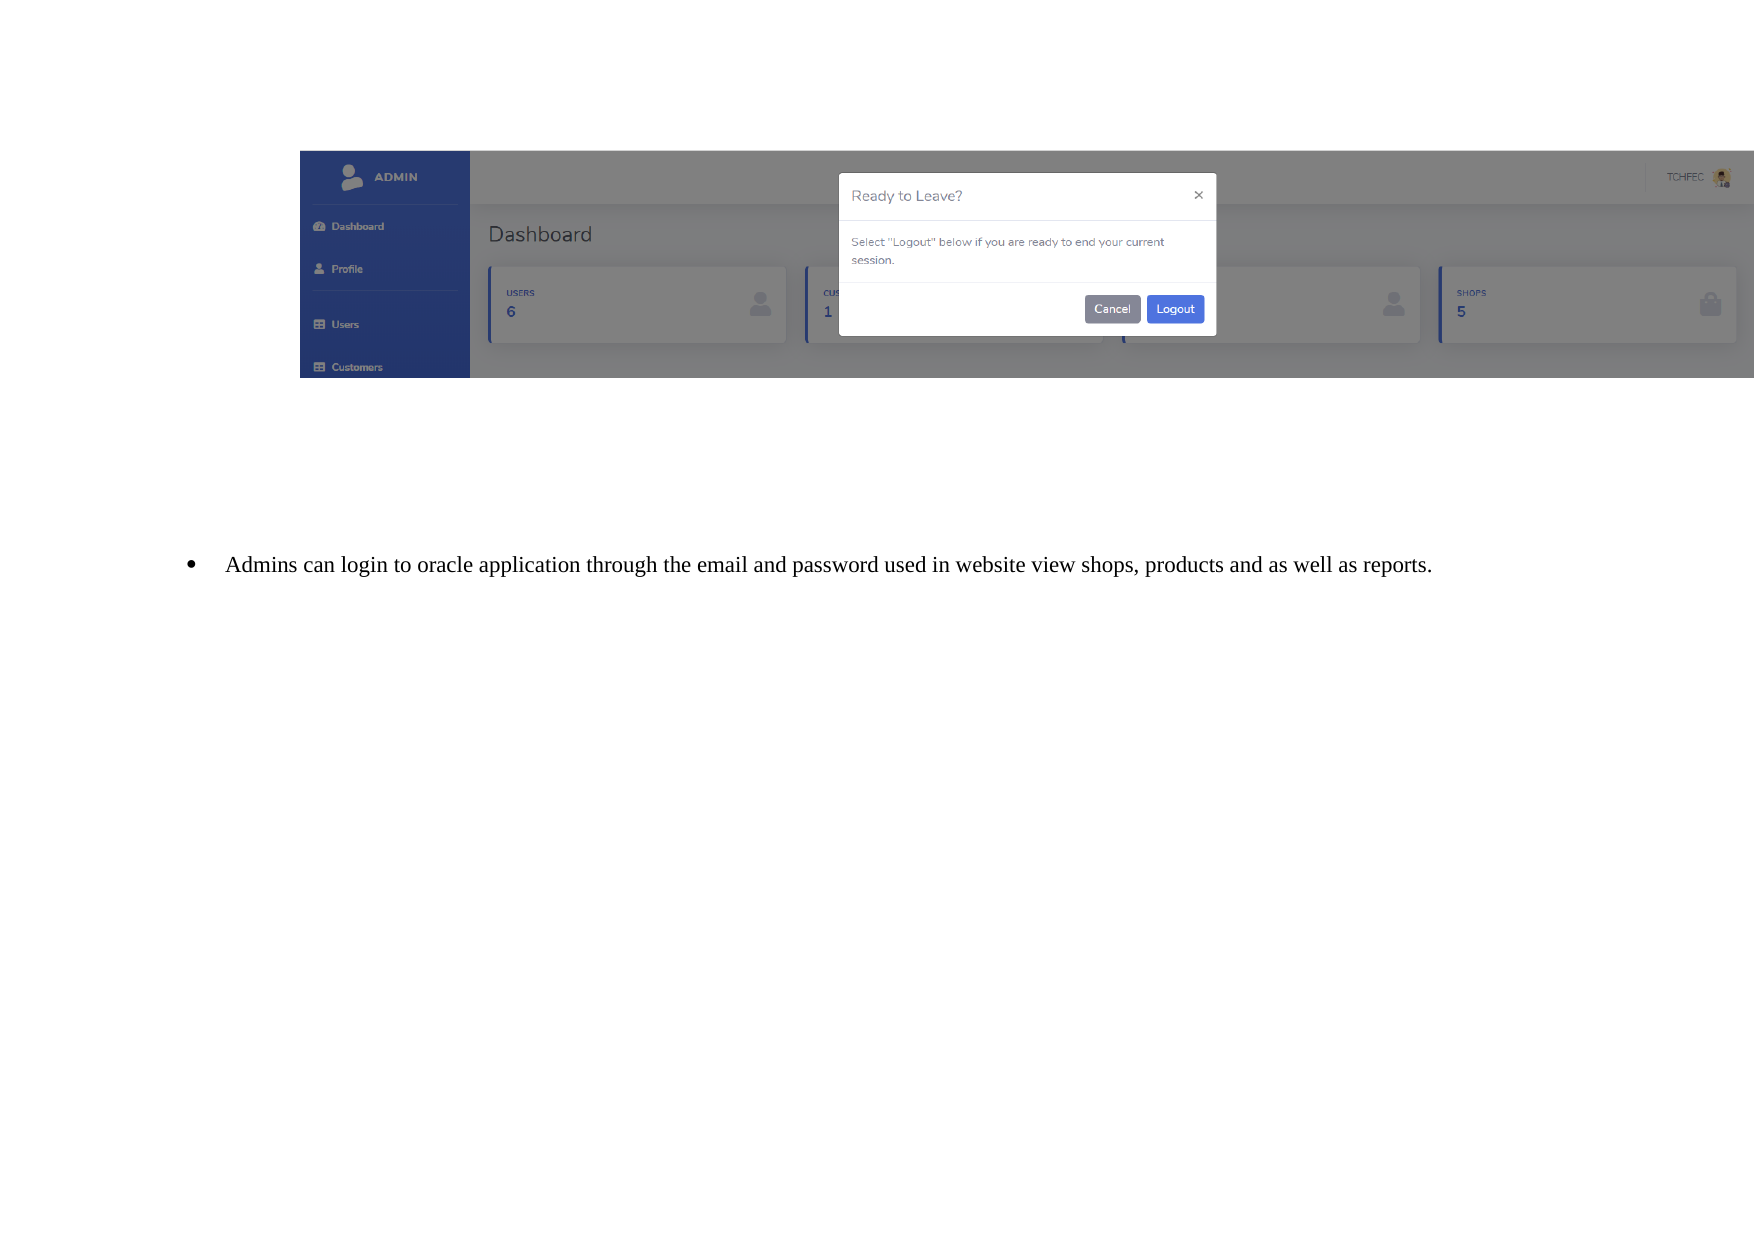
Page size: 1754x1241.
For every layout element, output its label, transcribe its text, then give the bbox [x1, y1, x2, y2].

picture [300, 150, 1754, 378]
list Admins can login to oracle application through the email and password used in website view shops, products and as well as reports. [187, 551, 1604, 577]
